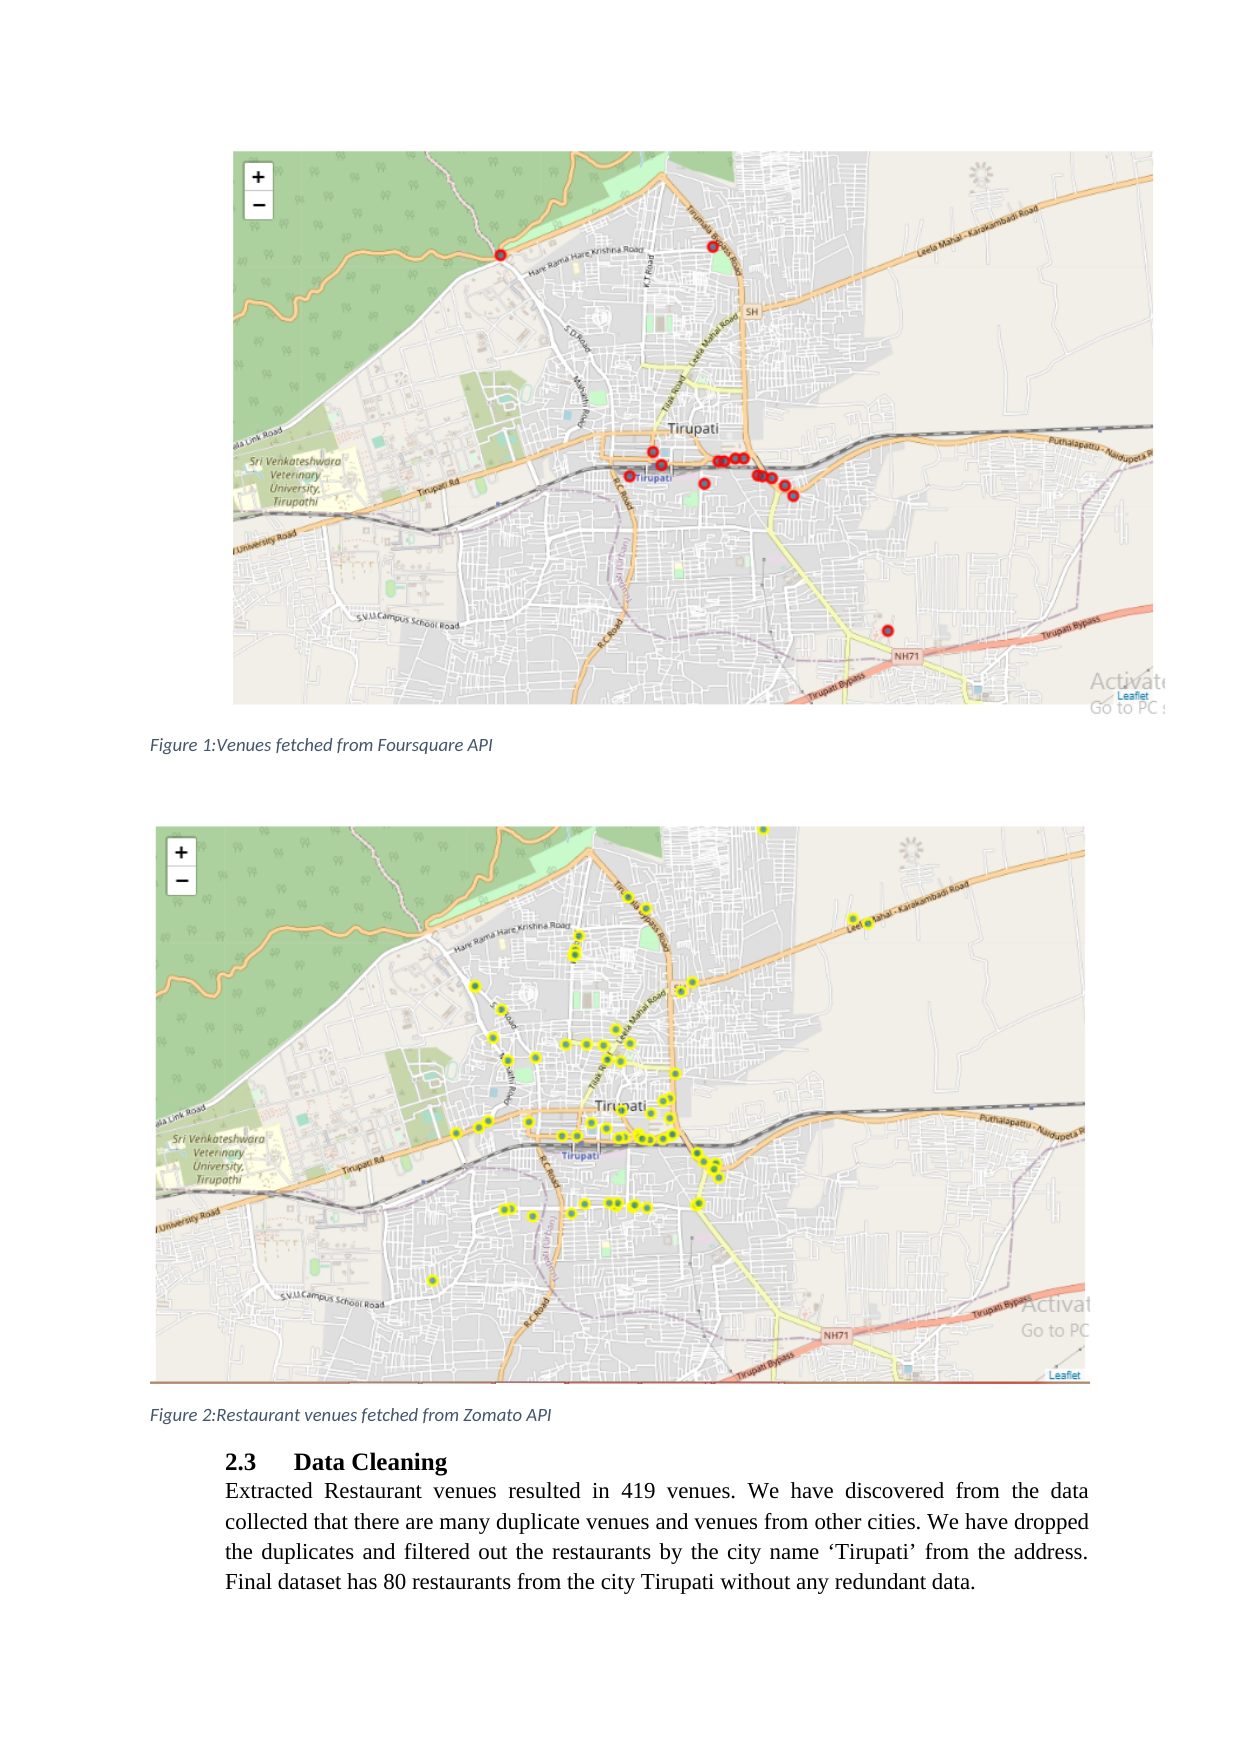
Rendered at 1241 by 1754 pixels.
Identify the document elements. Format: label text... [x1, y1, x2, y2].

text Figure 2:Restaurant venues fetched from Zomato API [150, 1403, 1090, 1426]
picture [225, 150, 1166, 715]
list Data Cleaning [225, 1447, 1090, 1475]
list Extracted Restaurant venues resulted in 419 venues. We have discovered from the data collected that there are many duplicate venues and venues from other cities. We have dropped the duplicates and filtered out the restaurants by the city name ‘Tirupati’ from the address. Final dataset has 80 restaurants from the city Tirupati without any redundant data. [225, 1478, 1090, 1594]
text Figure 1:Venues fetched from Foursquare API [150, 733, 1090, 756]
picture [150, 823, 1091, 1384]
